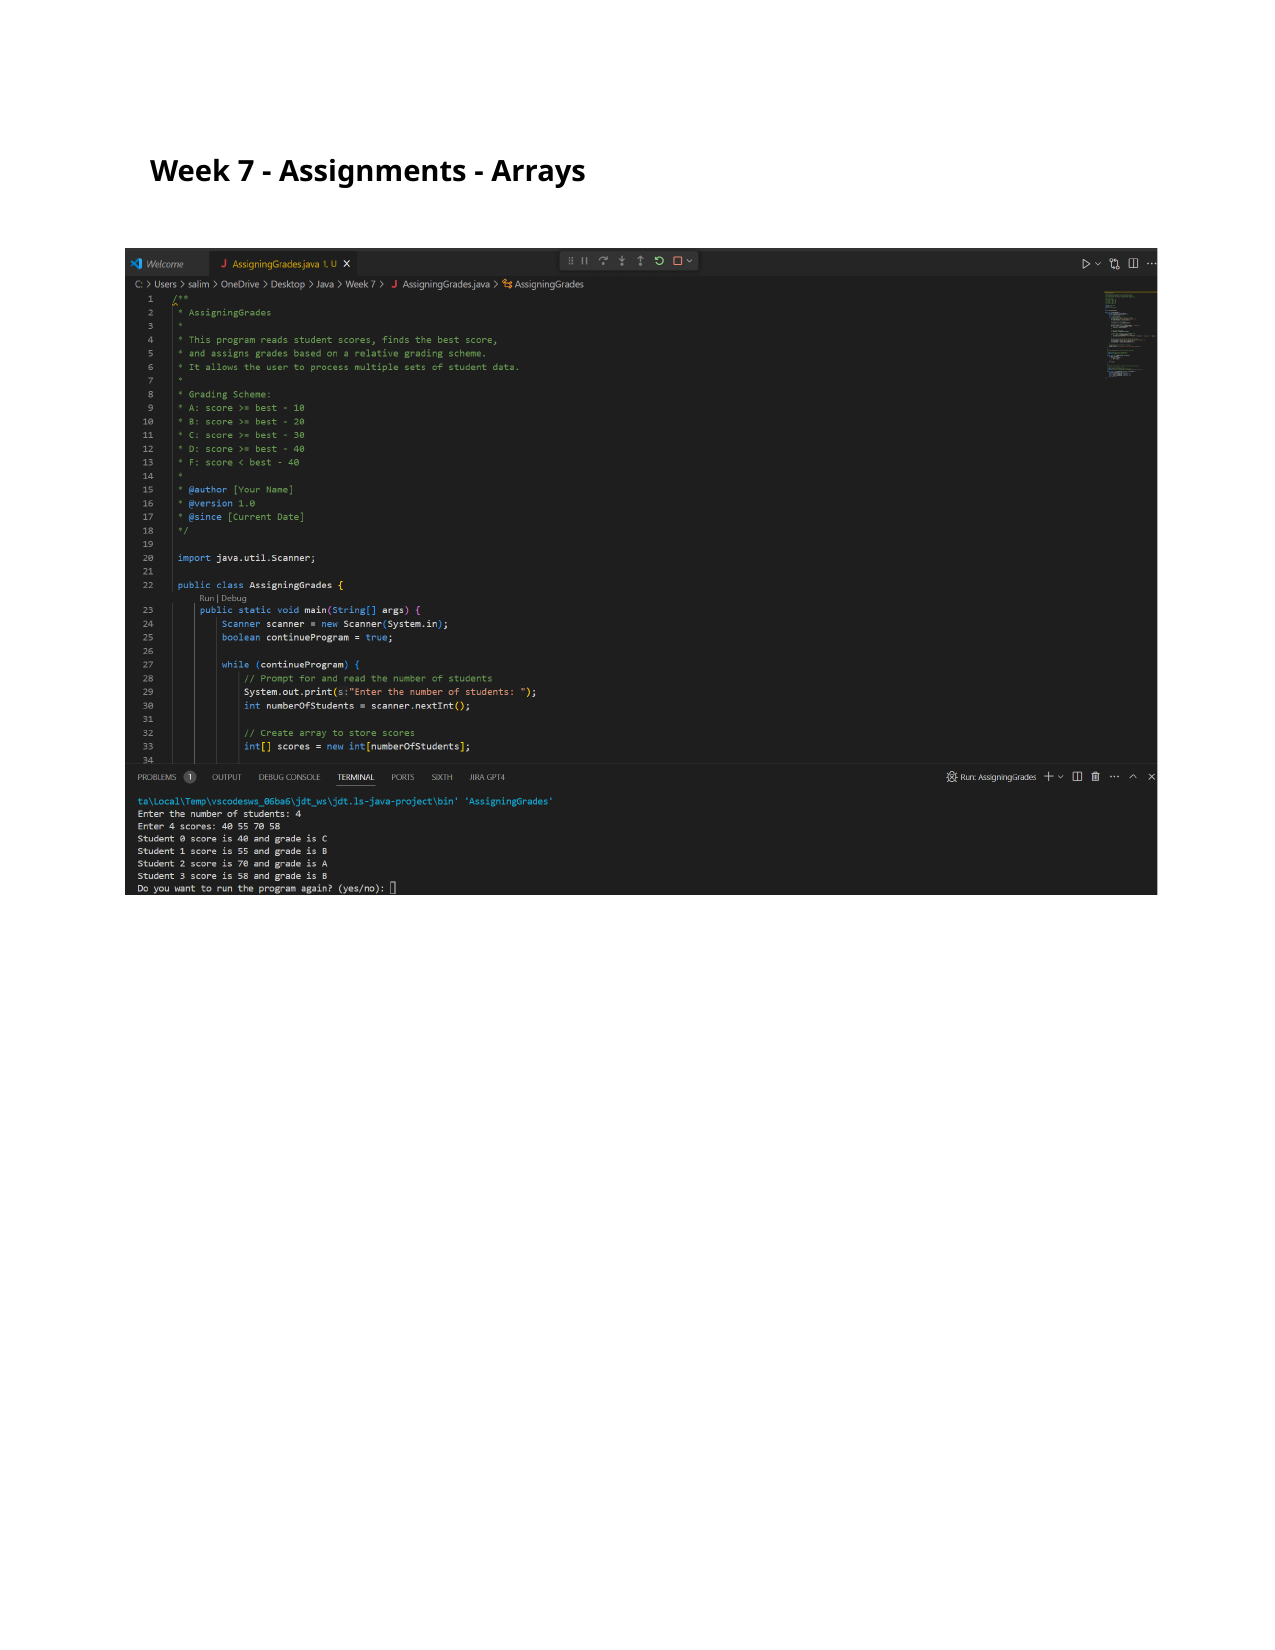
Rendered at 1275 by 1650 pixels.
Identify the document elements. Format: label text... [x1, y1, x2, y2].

text Week 7 - Assignments - Arrays [150, 150, 1125, 190]
